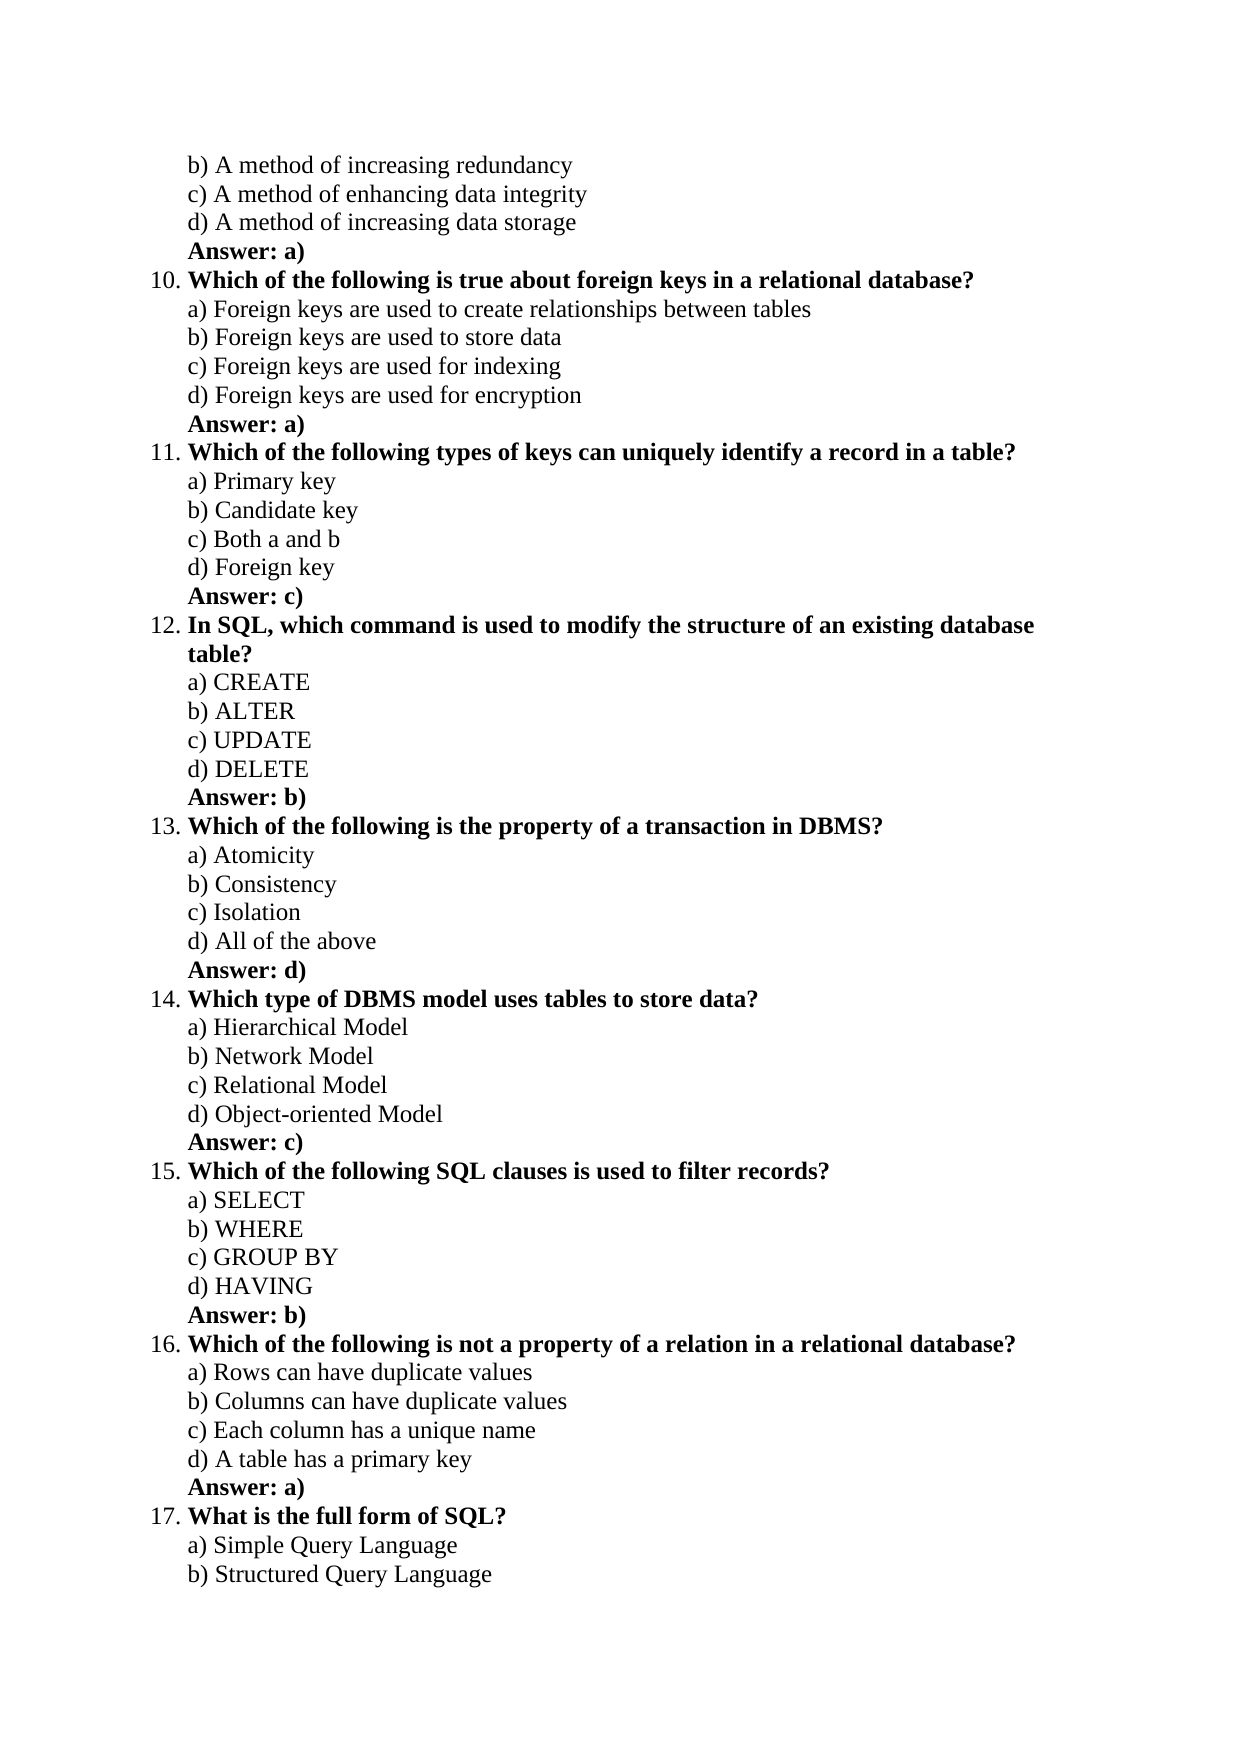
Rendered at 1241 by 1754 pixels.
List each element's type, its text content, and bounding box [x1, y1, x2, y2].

list Which of the following is true about foreign keys in a relational database? a) Foreign keys are used to create relationships between tables b) Foreign keys are used to store data c) Foreign keys are used for indexing d) Foreign keys are used for encryption Answer: a) [150, 265, 1090, 437]
list Which of the following types of keys can uniquely identify a record in a table? a) Primary key b) Candidate key c) Both a and b d) Foreign key Answer: c) [150, 437, 1090, 610]
list In SQL, which command is used to modify the structure of an existing database table? a) CREATE b) ALTER c) UPDATE d) DELETE Answer: b) [150, 610, 1090, 811]
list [150, 150, 1090, 265]
list Which of the following is the property of a transaction in DBMS? a) Atomicity b) Consistency c) Isolation d) All of the above Answer: d) [150, 811, 1090, 984]
list Which of the following SQL clauses is used to filter records? a) SELECT b) WHERE c) GROUP BY d) HAVING Answer: b) [150, 1156, 1090, 1329]
list Which type of DBMS model uses tables to store data? a) Hierarchical Model b) Network Model c) Relational Model d) Object-oriented Model Answer: c) [150, 984, 1090, 1156]
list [150, 1501, 1090, 1587]
list Which of the following is not a property of a relation in a relational database? a) Rows can have duplicate values b) Columns can have duplicate values c) Each column has a unique name d) A table has a primary key Answer: a) [150, 1329, 1090, 1501]
